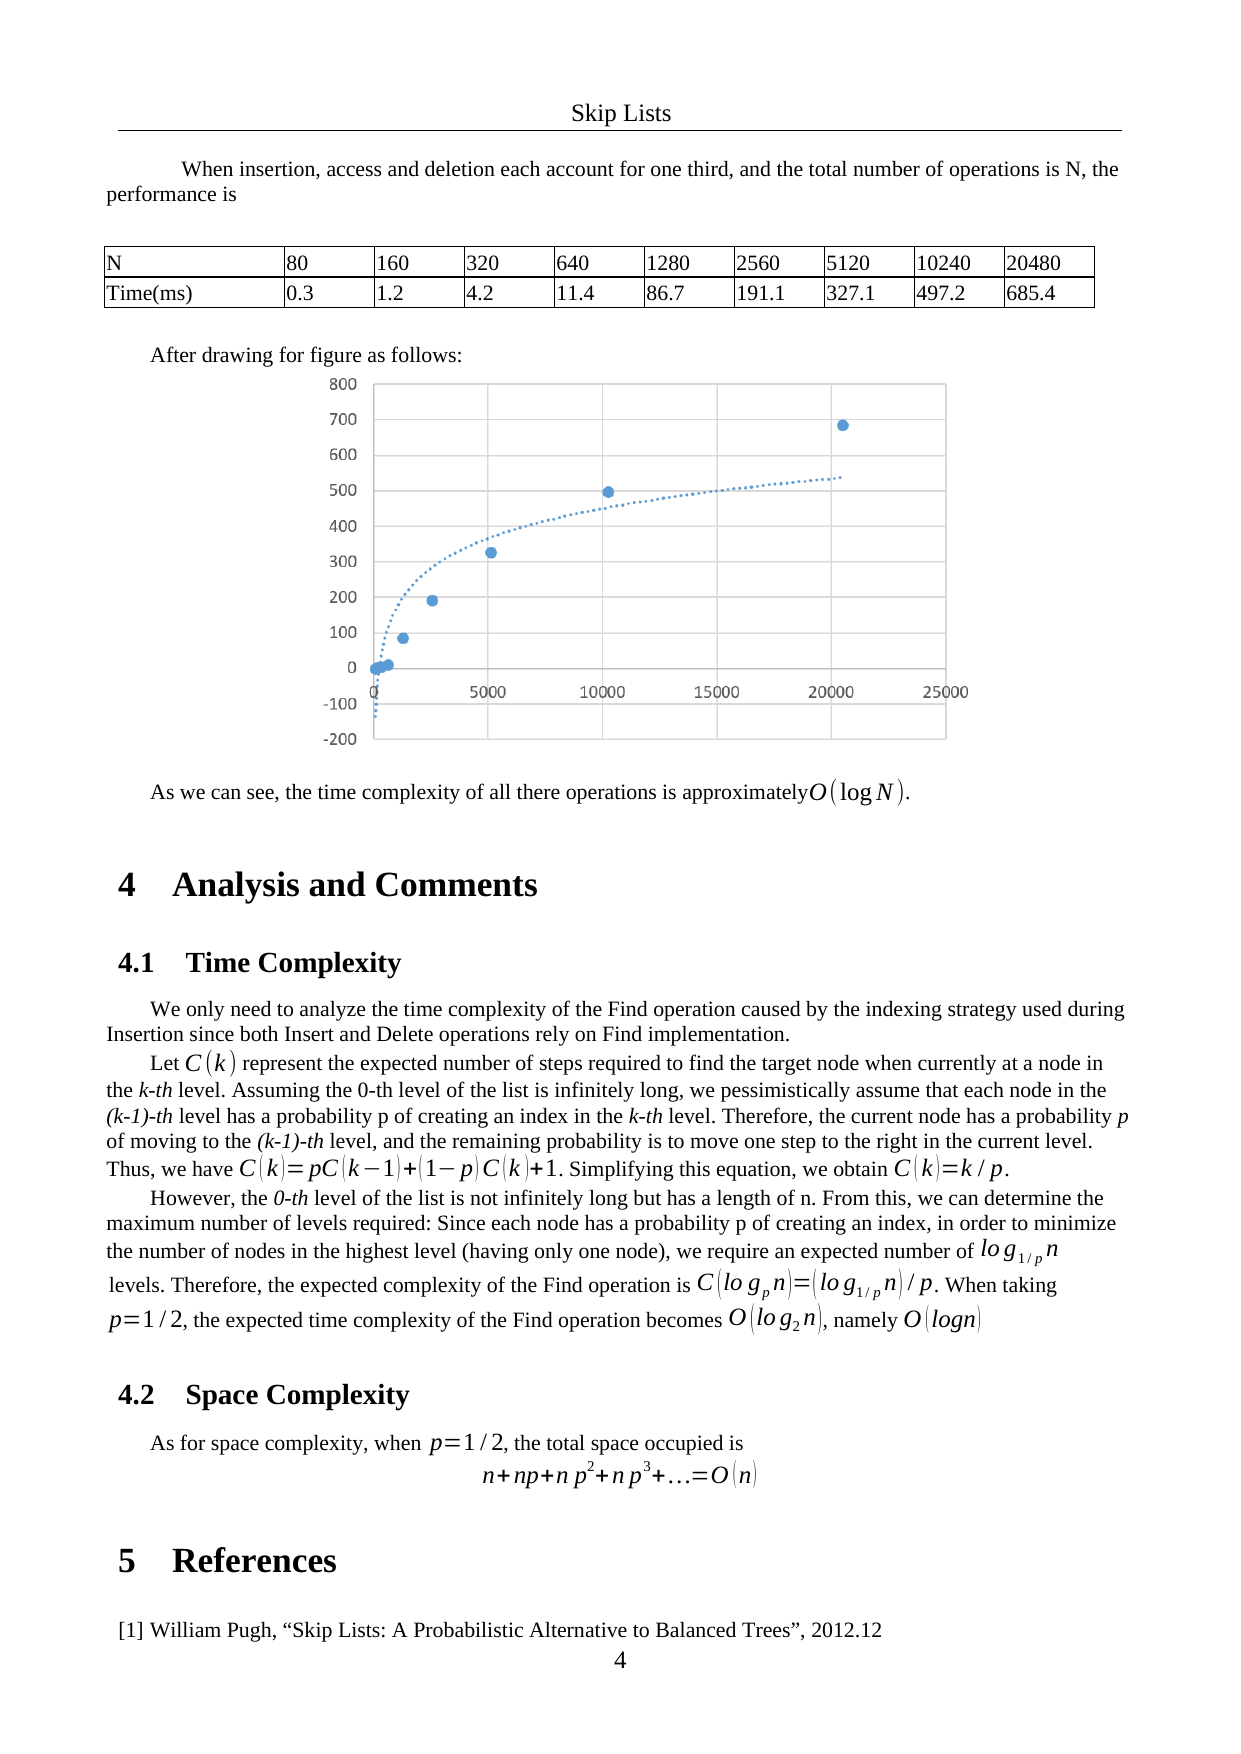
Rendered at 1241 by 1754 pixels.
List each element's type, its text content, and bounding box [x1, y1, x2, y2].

table_cell 497.2 [915, 278, 1004, 307]
table_cell 4.2 [465, 278, 554, 307]
text As we can see, the time complexity of all there operations is approximately. [106, 777, 1134, 807]
subtitle Time Complexity [118, 945, 1134, 978]
text After drawing for figure as follows: [106, 342, 1134, 368]
table_cell Time(ms) [105, 278, 284, 307]
table_header 160 [375, 247, 464, 276]
table_cell 0.3 [285, 278, 374, 307]
table_header 10240 [915, 247, 1004, 276]
text levels. Therefore, the expected complexity of the Find operation is . When taking , the expected time complexity of the Find operation becomes , namely [106, 1267, 1134, 1337]
table_header 2560 [735, 247, 824, 276]
text [1] William Pugh, “Skip Lists: A Probabilistic Alternative to Balanced Trees”, 2012.12 [118, 1617, 1134, 1642]
text As for space complexity, when , the total space occupied is [106, 1428, 1134, 1456]
table_cell 685.4 [1005, 278, 1094, 307]
table_header 20480 [1005, 247, 1094, 276]
subtitle References [118, 1539, 1134, 1580]
text We only need to analyze the time complexity of the Find operation caused by the indexing strategy used during Insertion since both Insert and Delete operations rely on Find implementation. [106, 996, 1134, 1047]
table_header 1280 [645, 247, 734, 276]
table_header 320 [465, 247, 554, 276]
subtitle Analysis and Comments [118, 864, 1134, 904]
table_header 80 [285, 247, 374, 276]
text Let represent the expected number of steps required to find the target node when currently at a node in the k-th level. Assuming the 0-th level of the list is infinitely long, we pessimistically assume that each node in the (k-1)-th level has a probability p of creating an index in the k-th level. Therefore, the current node has a probability p of moving to the (k-1)-th level, and the remaining probability is to move one step to the right in the current level. Thus, we have . Simplifying this equation, we obtain . [106, 1047, 1134, 1184]
table_cell 86.7 [645, 278, 734, 307]
subtitle Space Complexity [118, 1377, 1134, 1411]
table_cell 191.1 [735, 278, 824, 307]
table_header 5120 [825, 247, 914, 276]
table_header N [105, 247, 284, 276]
text However, the 0-th level of the list is not infinitely long but has a length of n. From this, we can determine the maximum number of levels required: Since each node has a probability p of creating an index, in order to minimize the number of nodes in the highest level (having only one node), we require an expected number of [106, 1185, 1134, 1266]
picture [312, 368, 978, 750]
table_cell 1.2 [375, 278, 464, 307]
table_cell 327.1 [825, 278, 914, 307]
text When insertion, access and deletion each account for one third, and the total number of operations is N, the performance is [106, 156, 1134, 207]
table_header 640 [555, 247, 644, 276]
table_cell 11.4 [555, 278, 644, 307]
